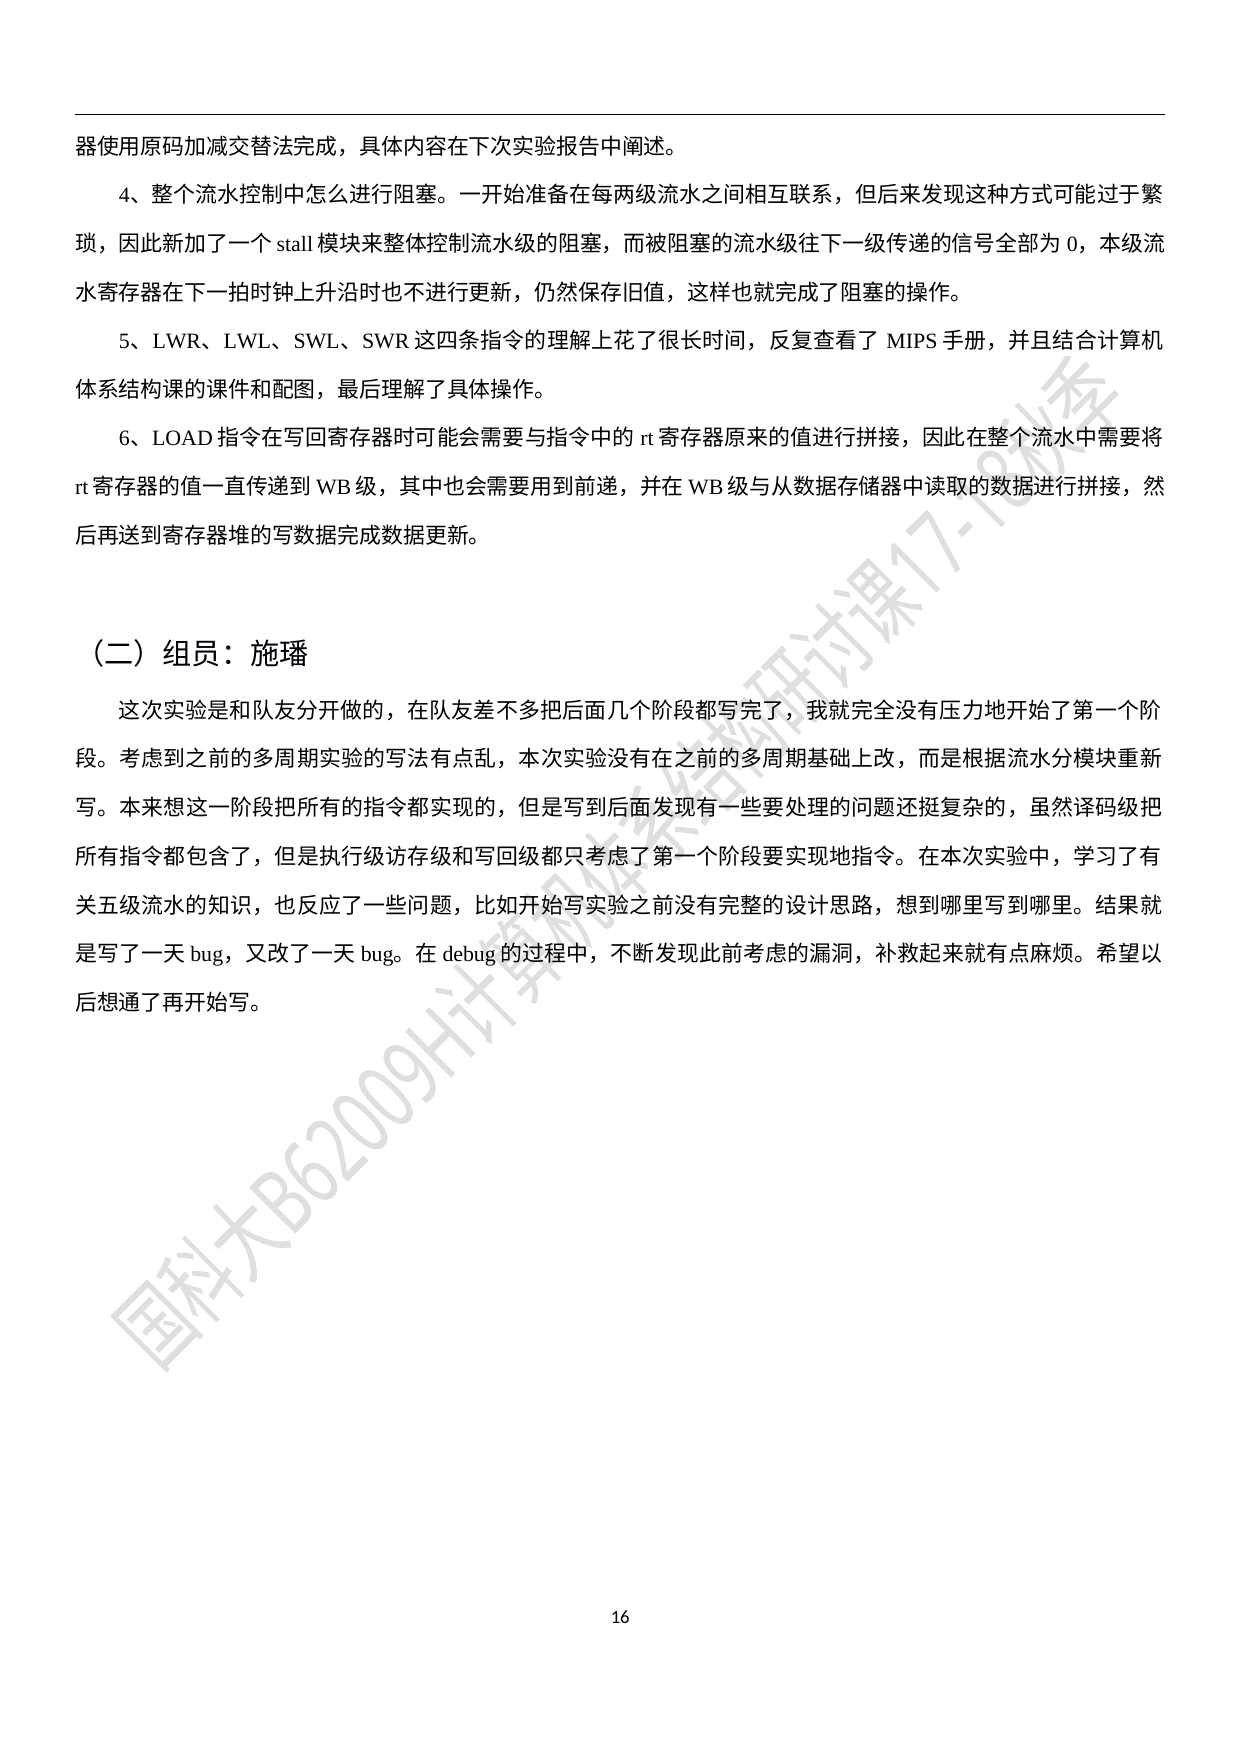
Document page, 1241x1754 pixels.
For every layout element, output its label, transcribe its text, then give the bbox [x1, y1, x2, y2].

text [75, 129, 1165, 161]
text 这次实验是和队友分开做的，在队友差不多把后面几个阶段都写完了，我就完全没有压力地开始了第一个阶段。考虑到之前的多周期实验的写法有点乱，本次实验没有在之前的多周期基础上改，而是根据流水分模块重新写。本来想这一阶段把所有的指令都实现的，但是写到后面发现有一些要处理的问题还挺复杂的，虽然译码级把所有指令都包含了，但是执行级访存级和写回级都只考虑了第一个阶段要实现地指令。在本次实验中，学习了有关五级流水的知识，也反应了一些问题，比如开始写实验之前没有完整的设计思路，想到哪里写到哪里。结果就是写了一天bug，又改了一天bug。在debug的过程中，不断发现此前考虑的漏洞，补救起来就有点麻烦。希望以后想通了再开始写。 [75, 692, 1165, 1017]
text （二）组员：施璠 [75, 619, 1165, 684]
text 4、整个流水控制中怎么进行阻塞。一开始准备在每两级流水之间相互联系，但后来发现这种方式可能过于繁琐，因此新加了一个stall模块来整体控制流水级的阻塞，而被阻塞的流水级往下一级传递的信号全部为0，本级流水寄存器在下一拍时钟上升沿时也不进行更新，仍然保存旧值，这样也就完成了阻塞的操作。 [75, 177, 1165, 307]
text 6、LOAD指令在写回寄存器时可能会需要与指令中的rt寄存器原来的值进行拼接，因此在整个流水中需要将rt寄存器的值一直传递到WB级，其中也会需要用到前递，并在WB级与从数据存储器中读取的数据进行拼接，然后再送到寄存器堆的写数据完成数据更新。 [75, 420, 1165, 550]
text 5、LWR、LWL、SWL、SWR这四条指令的理解上花了很长时间，反复查看了MIPS手册，并且结合计算机体系结构课的课件和配图，最后理解了具体操作。 [75, 323, 1165, 404]
